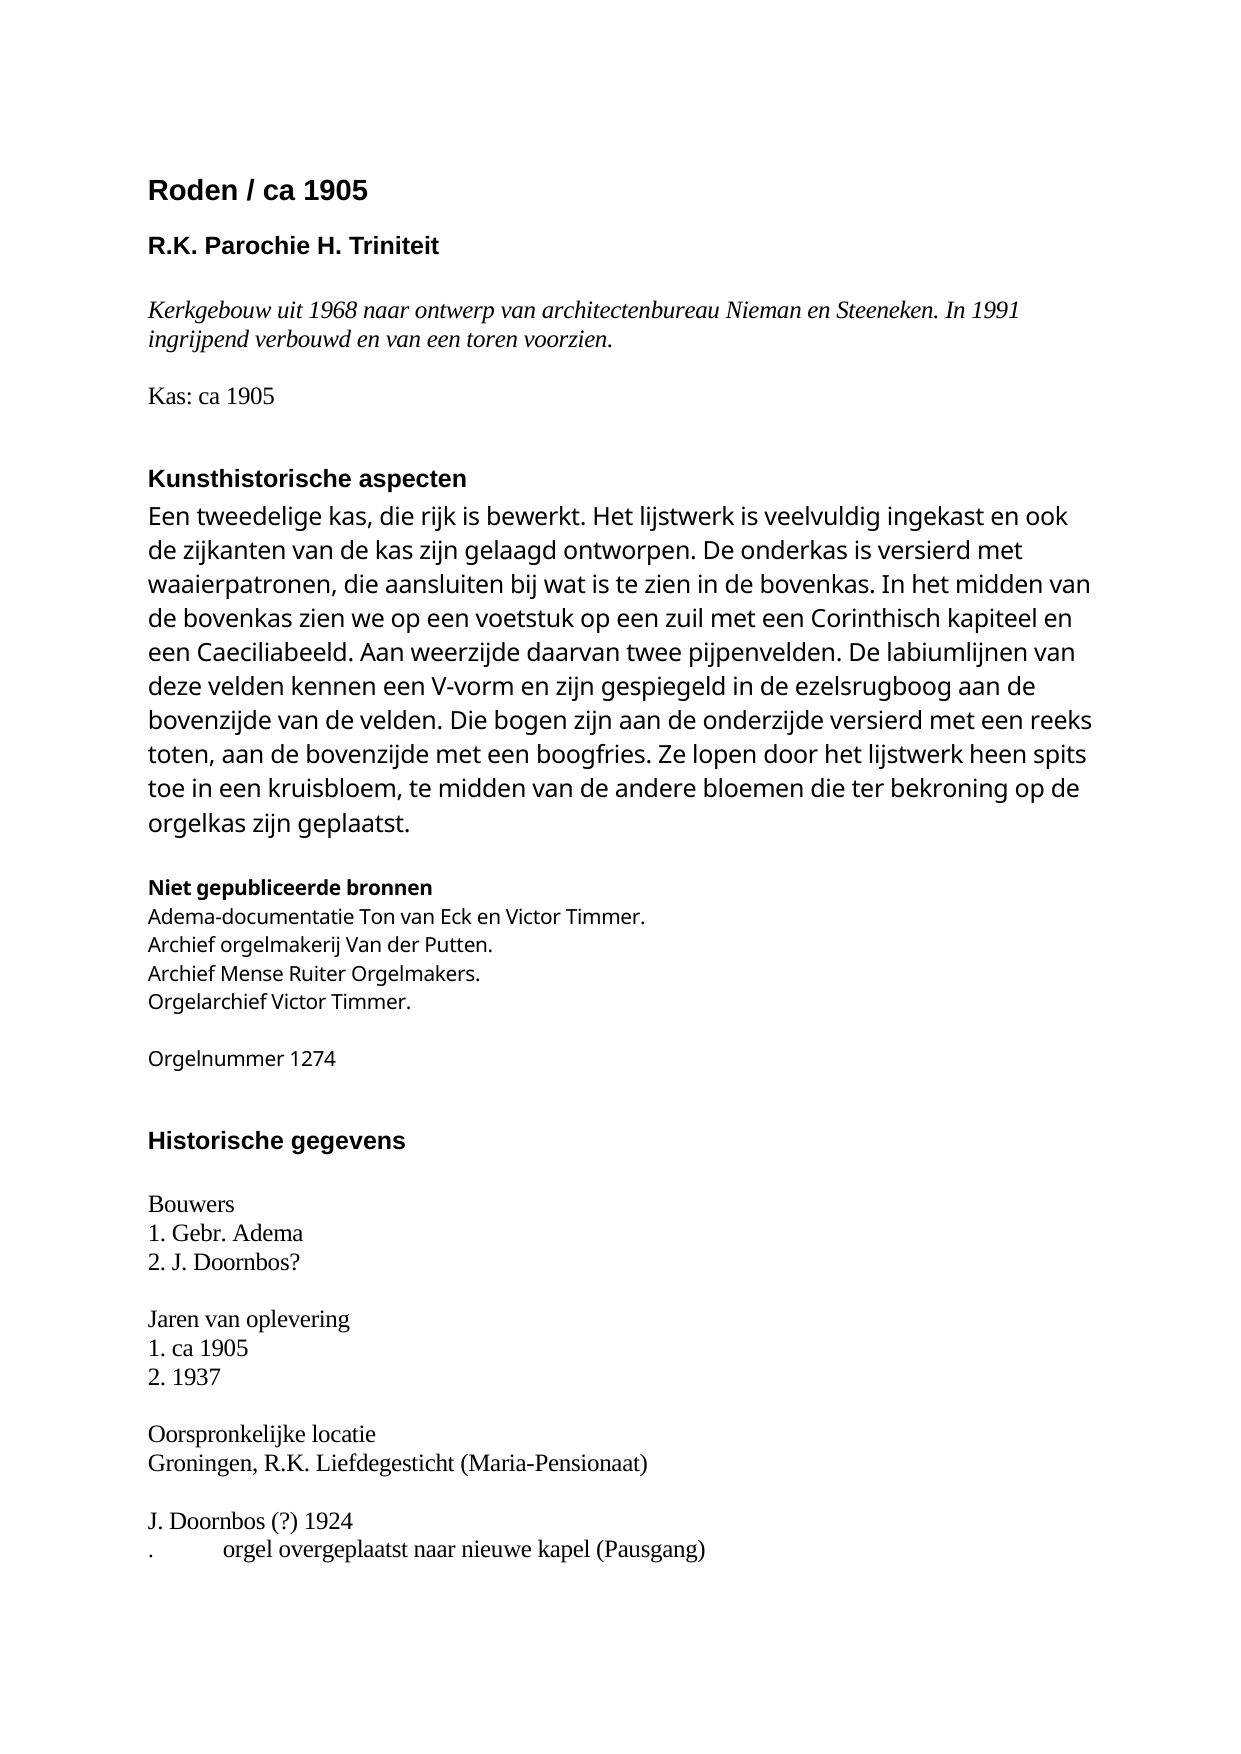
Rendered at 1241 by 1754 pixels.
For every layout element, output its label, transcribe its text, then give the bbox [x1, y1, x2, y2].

text Archief orgelmakerij Van der Putten. [148, 930, 1093, 959]
text Een tweedelige kas, die rijk is bewerkt. Het lijstwerk is veelvuldig ingekast en ook de zijkanten van de kas zijn gelaagd ontworpen. De onderkas is versierd met waaierpatronen, die aansluiten bij wat is te zien in de bovenkas. In het midden van de bovenkas zien we op een voetstuk op een zuil met een Corinthisch kapiteel en een Caeciliabeeld. Aan weerzijde daarvan twee pijpenvelden. De labiumlijnen van deze velden kennen een V-vorm en zijn gespiegeld in de ezelsrugboog aan de bovenzijde van de velden. Die bogen zijn aan de onderzijde versierd met een reeks toten, aan de bovenzijde met een boogfries. Ze lopen door het lijstwerk heen spits toe in een kruisbloem, te midden van de andere bloemen die ter bekroning op de orgelkas zijn geplaatst. [148, 499, 1093, 839]
text Orgelarchief Victor Timmer. [148, 987, 1093, 1016]
text Niet gepubliceerde bronnen [148, 873, 1093, 902]
text Oorspronkelijke locatie [148, 1419, 1093, 1448]
text J. Doornbos (?) 1924 [148, 1506, 1093, 1534]
text Kas: ca 1905 [148, 381, 1093, 410]
text Kerkgebouw uit 1968 naar ontwerp van architectenbureau Nieman en Steeneken. In 1991 ingrijpend verbouwd en van een toren voorzien. [148, 295, 1093, 352]
text Archief Mense Ruiter Orgelmakers. [148, 959, 1093, 987]
subtitle Historische gegevens [148, 1126, 1093, 1154]
text Jaren van oplevering [148, 1304, 1093, 1333]
text Bouwers [148, 1189, 1093, 1218]
subtitle R.K. Parochie H. Triniteit [148, 231, 1093, 260]
subtitle Roden / ca 1905 [148, 173, 1093, 206]
text 1. ca 1905 [148, 1333, 1093, 1362]
text 2. 1937 [148, 1362, 1093, 1391]
subtitle Kunsthistorische aspecten [148, 464, 1093, 492]
text 2. J. Doornbos? [148, 1247, 1093, 1276]
text 1. Gebr. Adema [148, 1218, 1093, 1247]
list orgel overgeplaatst naar nieuwe kapel (Pausgang) [148, 1534, 1093, 1563]
text Orgelnummer 1274 [148, 1044, 1093, 1072]
text Groningen, R.K. Liefdegesticht (Maria-Pensionaat) [148, 1448, 1093, 1477]
text Adema-documentatie Ton van Eck en Victor Timmer. [148, 902, 1093, 930]
